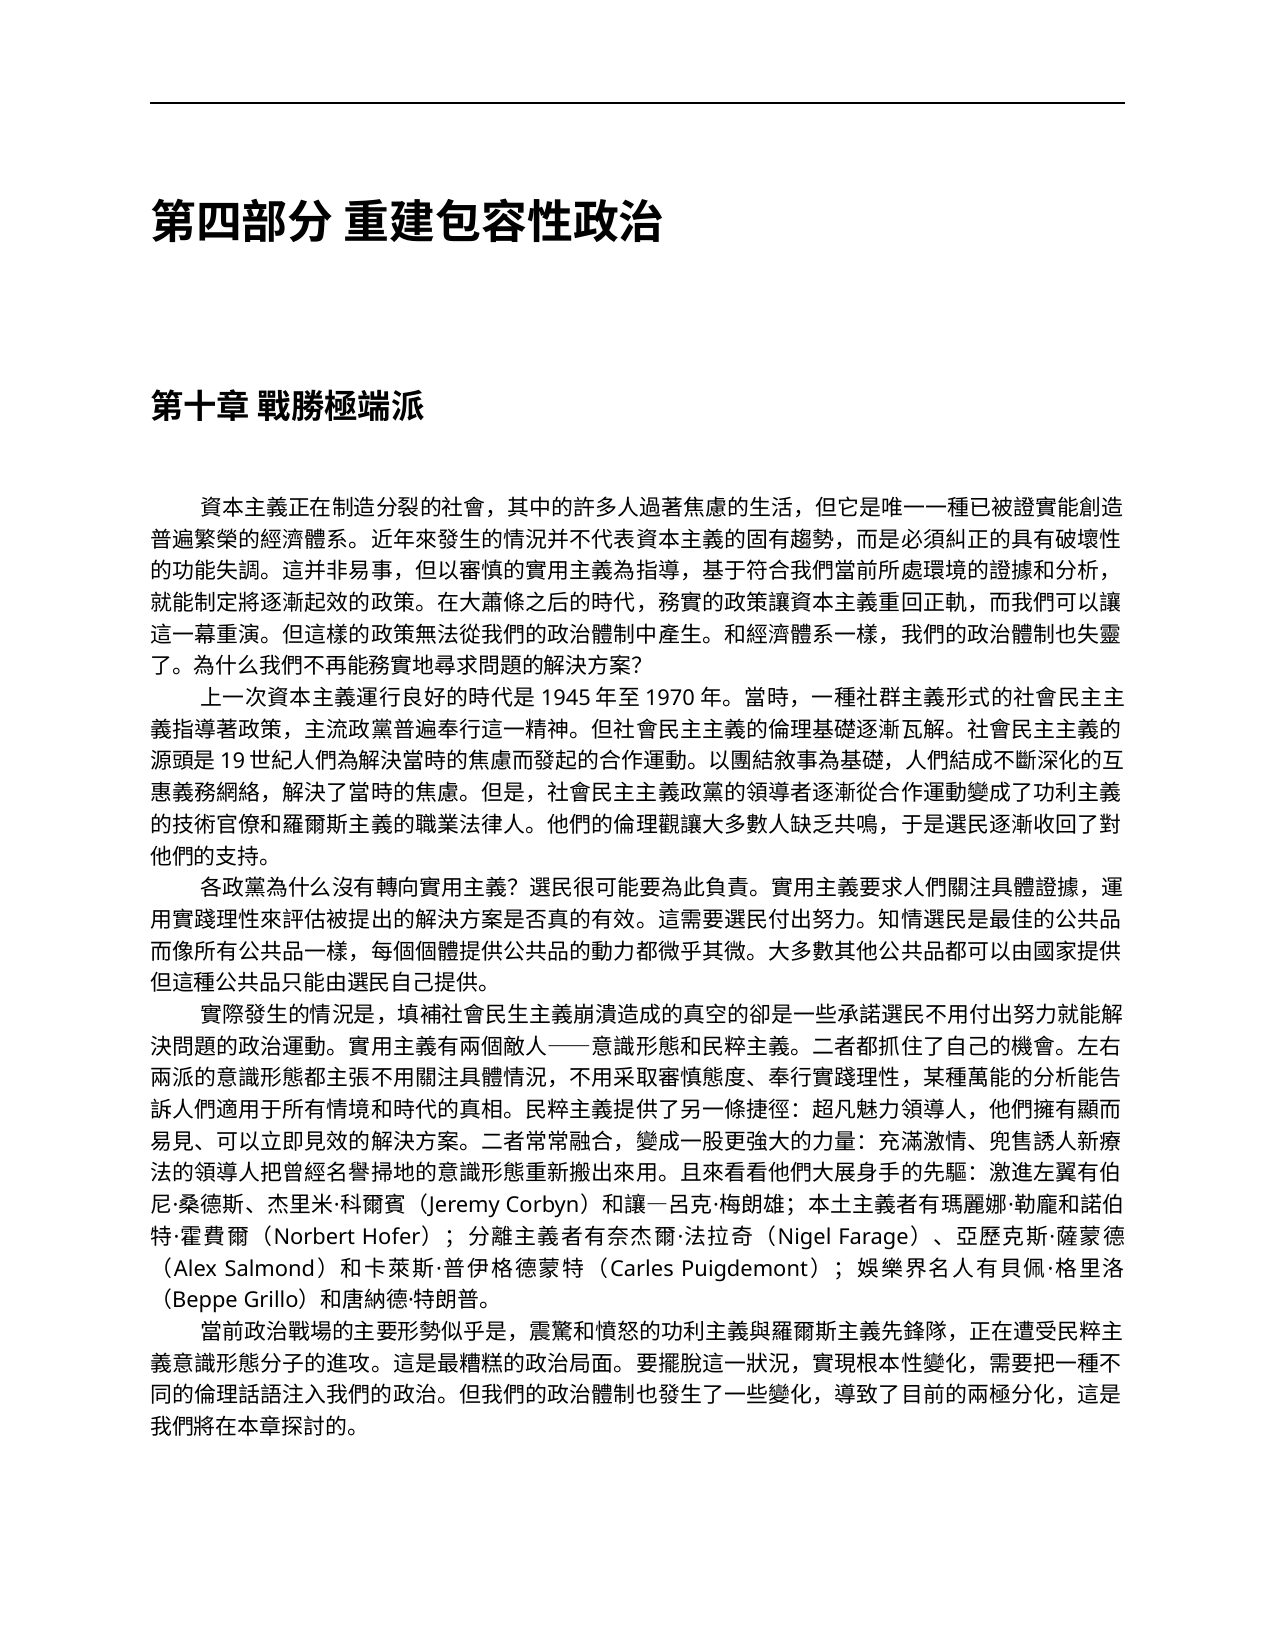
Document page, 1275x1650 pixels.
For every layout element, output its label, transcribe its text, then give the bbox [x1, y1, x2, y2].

subtitle 第十章 戰勝極端派 [150, 380, 1125, 428]
text 當前政治戰場的主要形勢似乎是，震驚和憤怒的功利主義與羅爾斯主義先鋒隊，正在遭受民粹主義意識形態分子的進攻。這是最糟糕的政治局面。要擺脫這一狀況，實現根本性變化，需要把一種不同的倫理話語注入我們的政治。但我們的政治體制也發生了一些變化，導致了目前的兩極分化，這是我們將在本章探討的。 [150, 1314, 1125, 1441]
text 各政黨為什么沒有轉向實用主義？選民很可能要為此負責。實用主義要求人們關注具體證據，運用實踐理性來評估被提出的解決方案是否真的有效。這需要選民付出努力。知情選民是最佳的公共品，而像所有公共品一樣，每個個體提供公共品的動力都微乎其微。大多數其他公共品都可以由國家提供，但這種公共品只能由選民自己提供。 [150, 870, 1125, 997]
text 資本主義正在制造分裂的社會，其中的許多人過著焦慮的生活，但它是唯一一種已被證實能創造普遍繁榮的經濟體系。近年來發生的情況并不代表資本主義的固有趨勢，而是必須糾正的具有破壞性的功能失調。這并非易事，但以審慎的實用主義為指導，基于符合我們當前所處環境的證據和分析，就能制定將逐漸起效的政策。在大蕭條之后的時代，務實的政策讓資本主義重回正軌，而我們可以讓這一幕重演。但這樣的政策無法從我們的政治體制中產生。和經濟體系一樣，我們的政治體制也失靈了。為什么我們不再能務實地尋求問題的解決方案？ [150, 490, 1125, 680]
subtitle 第四部分 重建包容性政治 [150, 185, 1125, 252]
text 實際發生的情況是，填補社會民生主義崩潰造成的真空的卻是一些承諾選民不用付出努力就能解決問題的政治運動。實用主義有兩個敵人——意識形態和民粹主義。二者都抓住了自己的機會。左右兩派的意識形態都主張不用關注具體情況，不用采取審慎態度、奉行實踐理性，某種萬能的分析能告訴人們適用于所有情境和時代的真相。民粹主義提供了另一條捷徑：超凡魅力領導人，他們擁有顯而易見、可以立即見效的解決方案。二者常常融合，變成一股更強大的力量：充滿激情、兜售誘人新療法的領導人把曾經名譽掃地的意識形態重新搬出來用。且來看看他們大展身手的先驅：激進左翼有伯尼·桑德斯、杰里米·科爾賓（Jeremy Corbyn）和讓—呂克·梅朗雄；本土主義者有瑪麗娜·勒龐和諾伯特·霍費爾（Norbert Hofer）；分離主義者有奈杰爾·法拉奇（Nigel Farage）、亞歷克斯·薩蒙德（Alex Salmond）和卡萊斯·普伊格德蒙特（Carles Puigdemont）；娛樂界名人有貝佩·格里洛（Beppe Grillo）和唐納德·特朗普。 [150, 997, 1125, 1314]
text 上一次資本主義運行良好的時代是1945年至1970年。當時，一種社群主義形式的社會民主主義指導著政策，主流政黨普遍奉行這一精神。但社會民主主義的倫理基礎逐漸瓦解。社會民主主義的源頭是19世紀人們為解決當時的焦慮而發起的合作運動。以團結敘事為基礎，人們結成不斷深化的互惠義務網絡，解決了當時的焦慮。但是，社會民主主義政黨的領導者逐漸從合作運動變成了功利主義的技術官僚和羅爾斯主義的職業法律人。他們的倫理觀讓大多數人缺乏共鳴，于是選民逐漸收回了對他們的支持。 [150, 680, 1125, 870]
